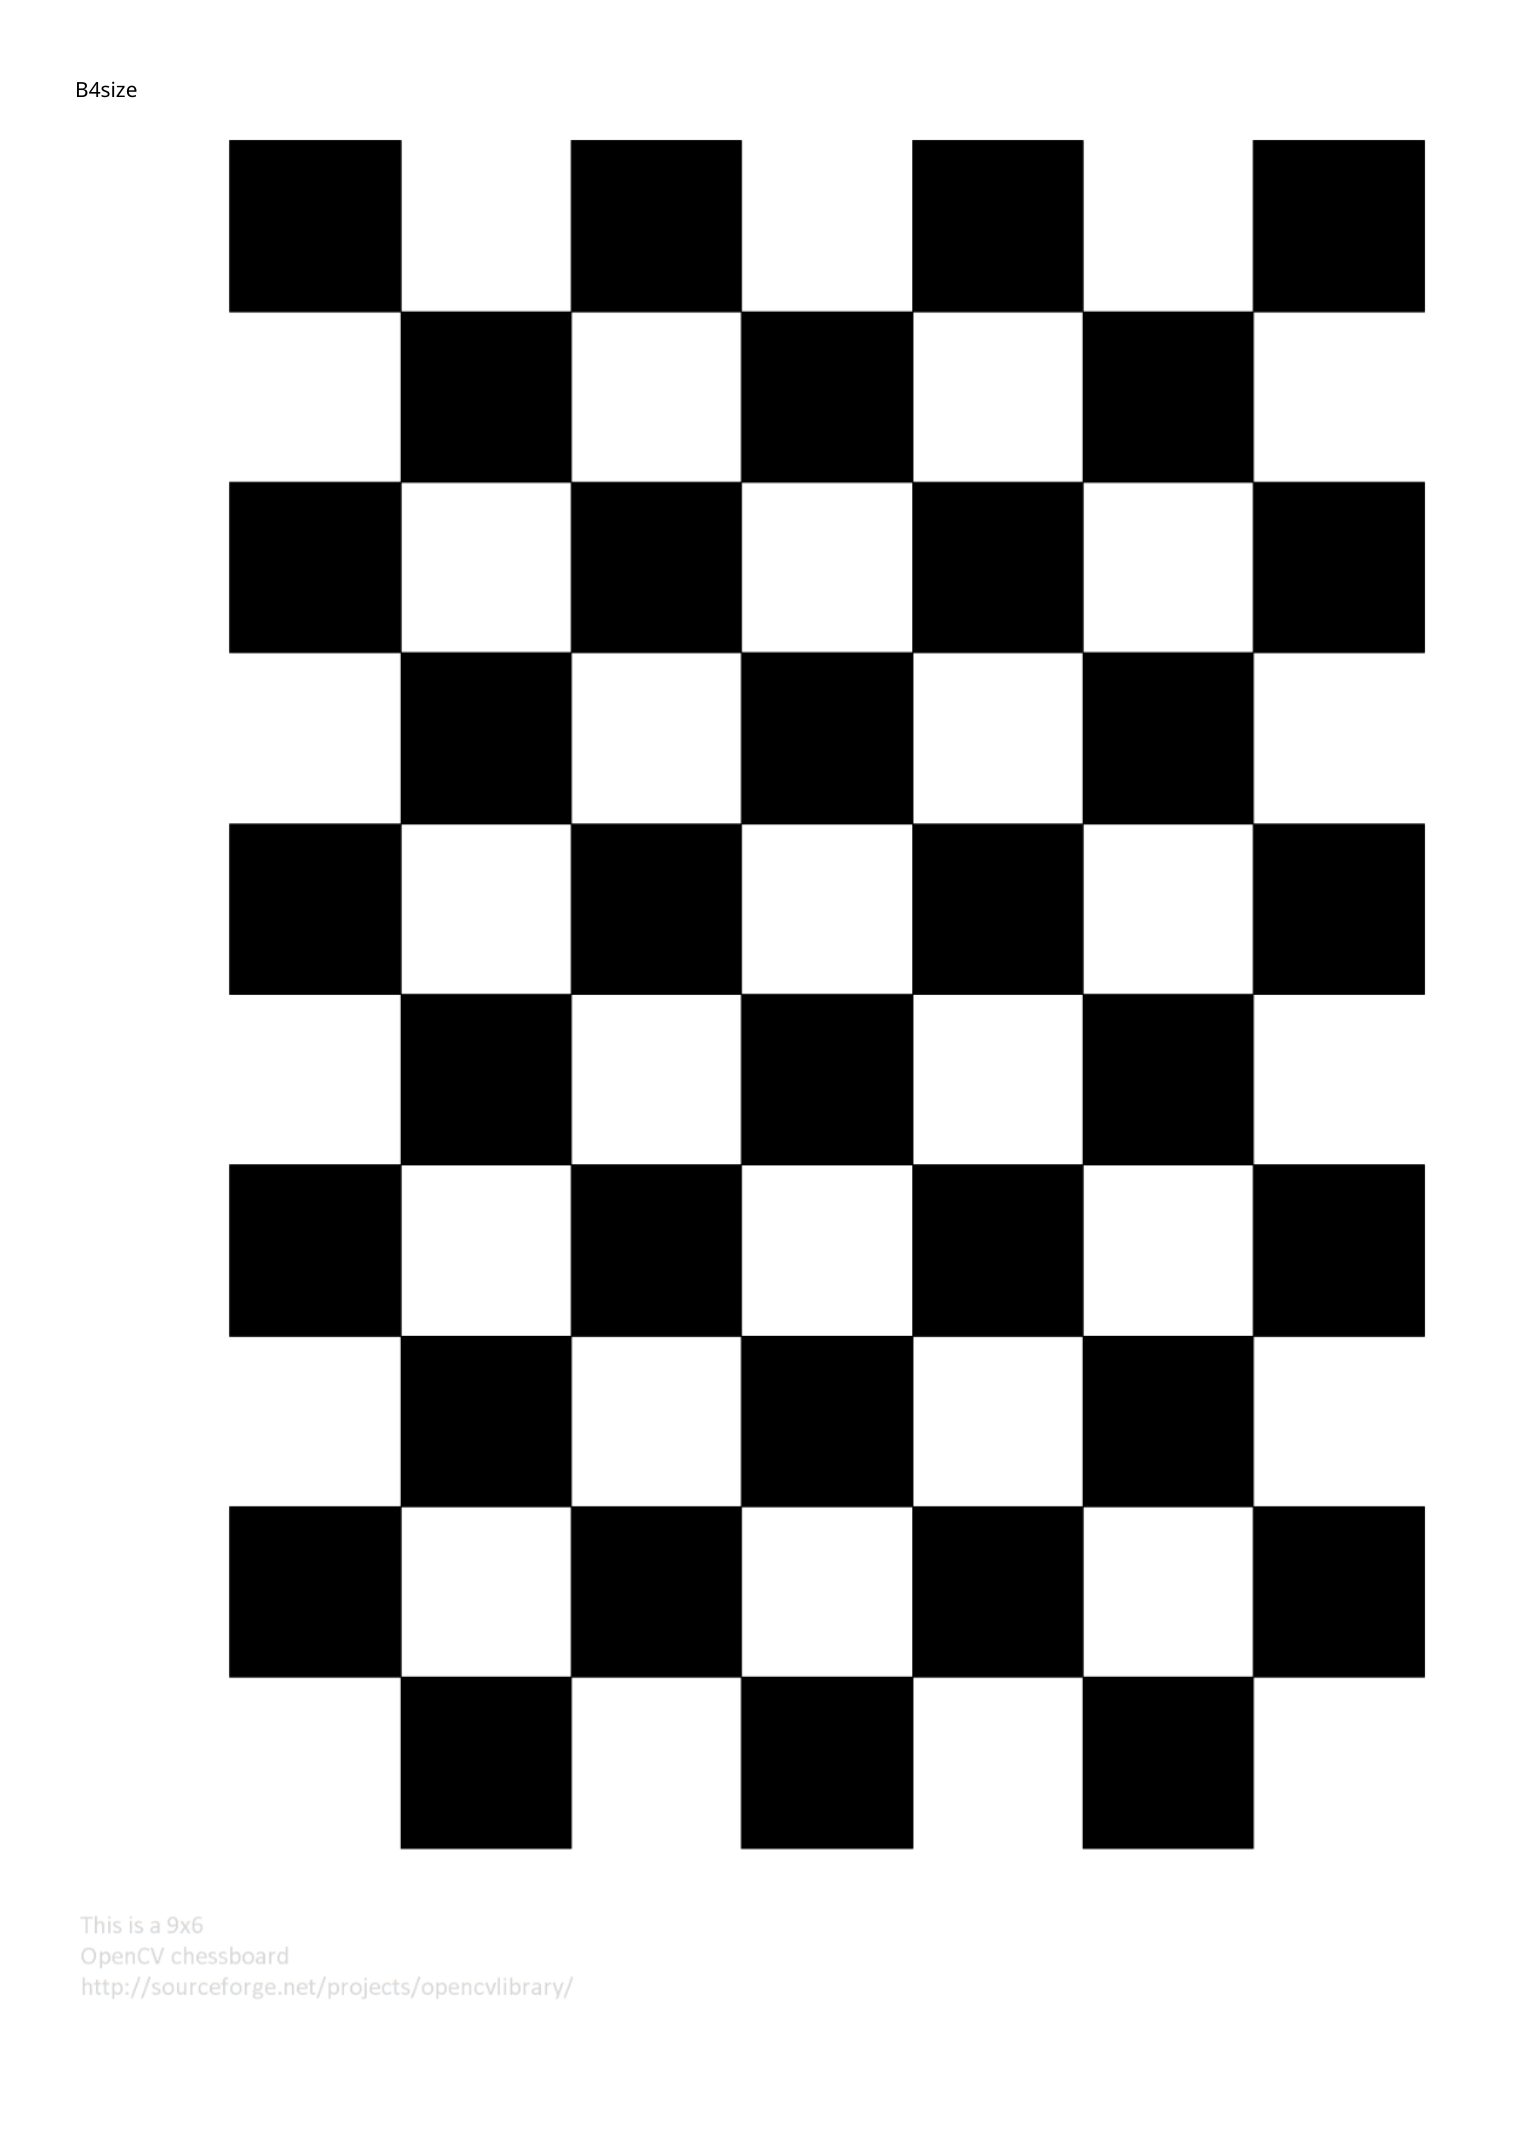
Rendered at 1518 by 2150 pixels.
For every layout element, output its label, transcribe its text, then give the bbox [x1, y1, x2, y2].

text B4size [75, 75, 1443, 103]
picture [80, 125, 1442, 1999]
